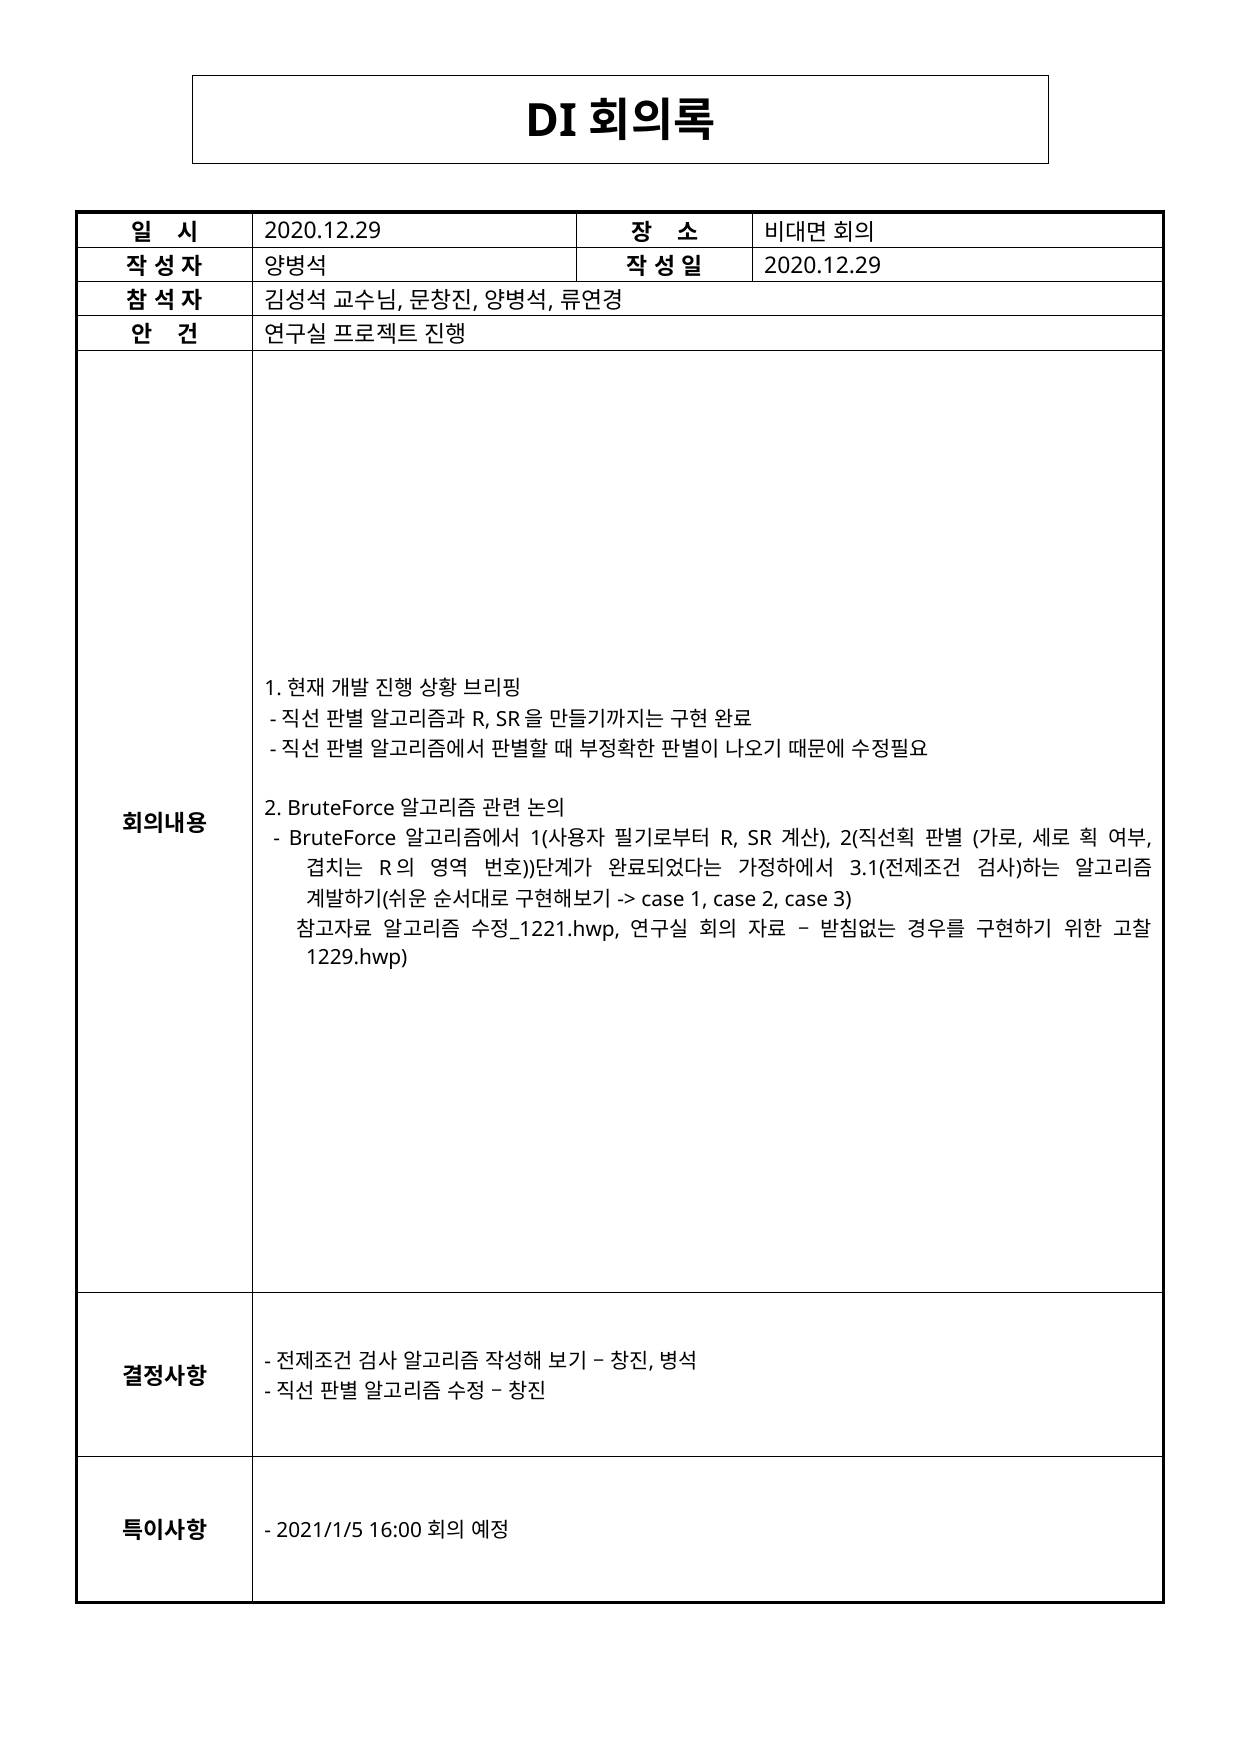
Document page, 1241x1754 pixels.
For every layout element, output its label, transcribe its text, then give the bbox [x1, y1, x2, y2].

table_header 비대면 회의 [753, 214, 1162, 247]
table_cell 작 성 자 [78, 248, 252, 281]
table_cell 2020.12.29 [753, 248, 1162, 281]
table_cell 특이사항 [78, 1457, 252, 1601]
table_cell 1. 현재 개발 진행 상황 브리핑 - 직선 판별 알고리즘과 R, SR을 만들기까지는 구현 완료 - 직선 판별 알고리즘에서 판별할 때 부정확한 판별이 나오기 때문에 수정필요 2. BruteForce 알고리즘 관련 논의 - BruteForce 알고리즘에서 1(사용자 필기로부터 R, SR 계산), 2(직선획 판별 (가로, 세로 획 여부, 겹치는 R의 영역 번호))단계가 완료되었다는 가정하에서 3.1(전제조건 검사)하는 알고리즘 계발하기(쉬운 순서대로 구현해보기 -> case 1, case 2, case 3) 참고자료 알고리즘 수정_1221.hwp, 연구실 회의 자료 – 받침없는 경우를 구현하기 위한 고찰 1229.hwp) [253, 351, 1162, 1292]
table_cell 연구실 프로젝트 진행 [253, 316, 1162, 349]
table_cell 안 건 [78, 316, 252, 349]
table_cell 작 성 일 [577, 248, 752, 281]
table_cell 결정사항 [78, 1293, 252, 1456]
table_header 장 소 [577, 214, 752, 247]
table_cell - 2021/1/5 16:00 회의 예정 [253, 1457, 1162, 1601]
table_cell 김성석 교수님, 문창진, 양병석, 류연경 [253, 282, 1162, 315]
table_header 일 시 [78, 214, 252, 247]
table_cell - 전제조건 검사 알고리즘 작성해 보기 – 창진, 병석 - 직선 판별 알고리즘 수정 – 창진 [253, 1293, 1162, 1456]
table_cell 참 석 자 [78, 282, 252, 315]
table_header DI 회의록 [193, 76, 1048, 163]
table_header 2020.12.29 [253, 214, 576, 247]
table_cell 회의내용 [78, 351, 252, 1292]
table_cell 양병석 [253, 248, 576, 281]
